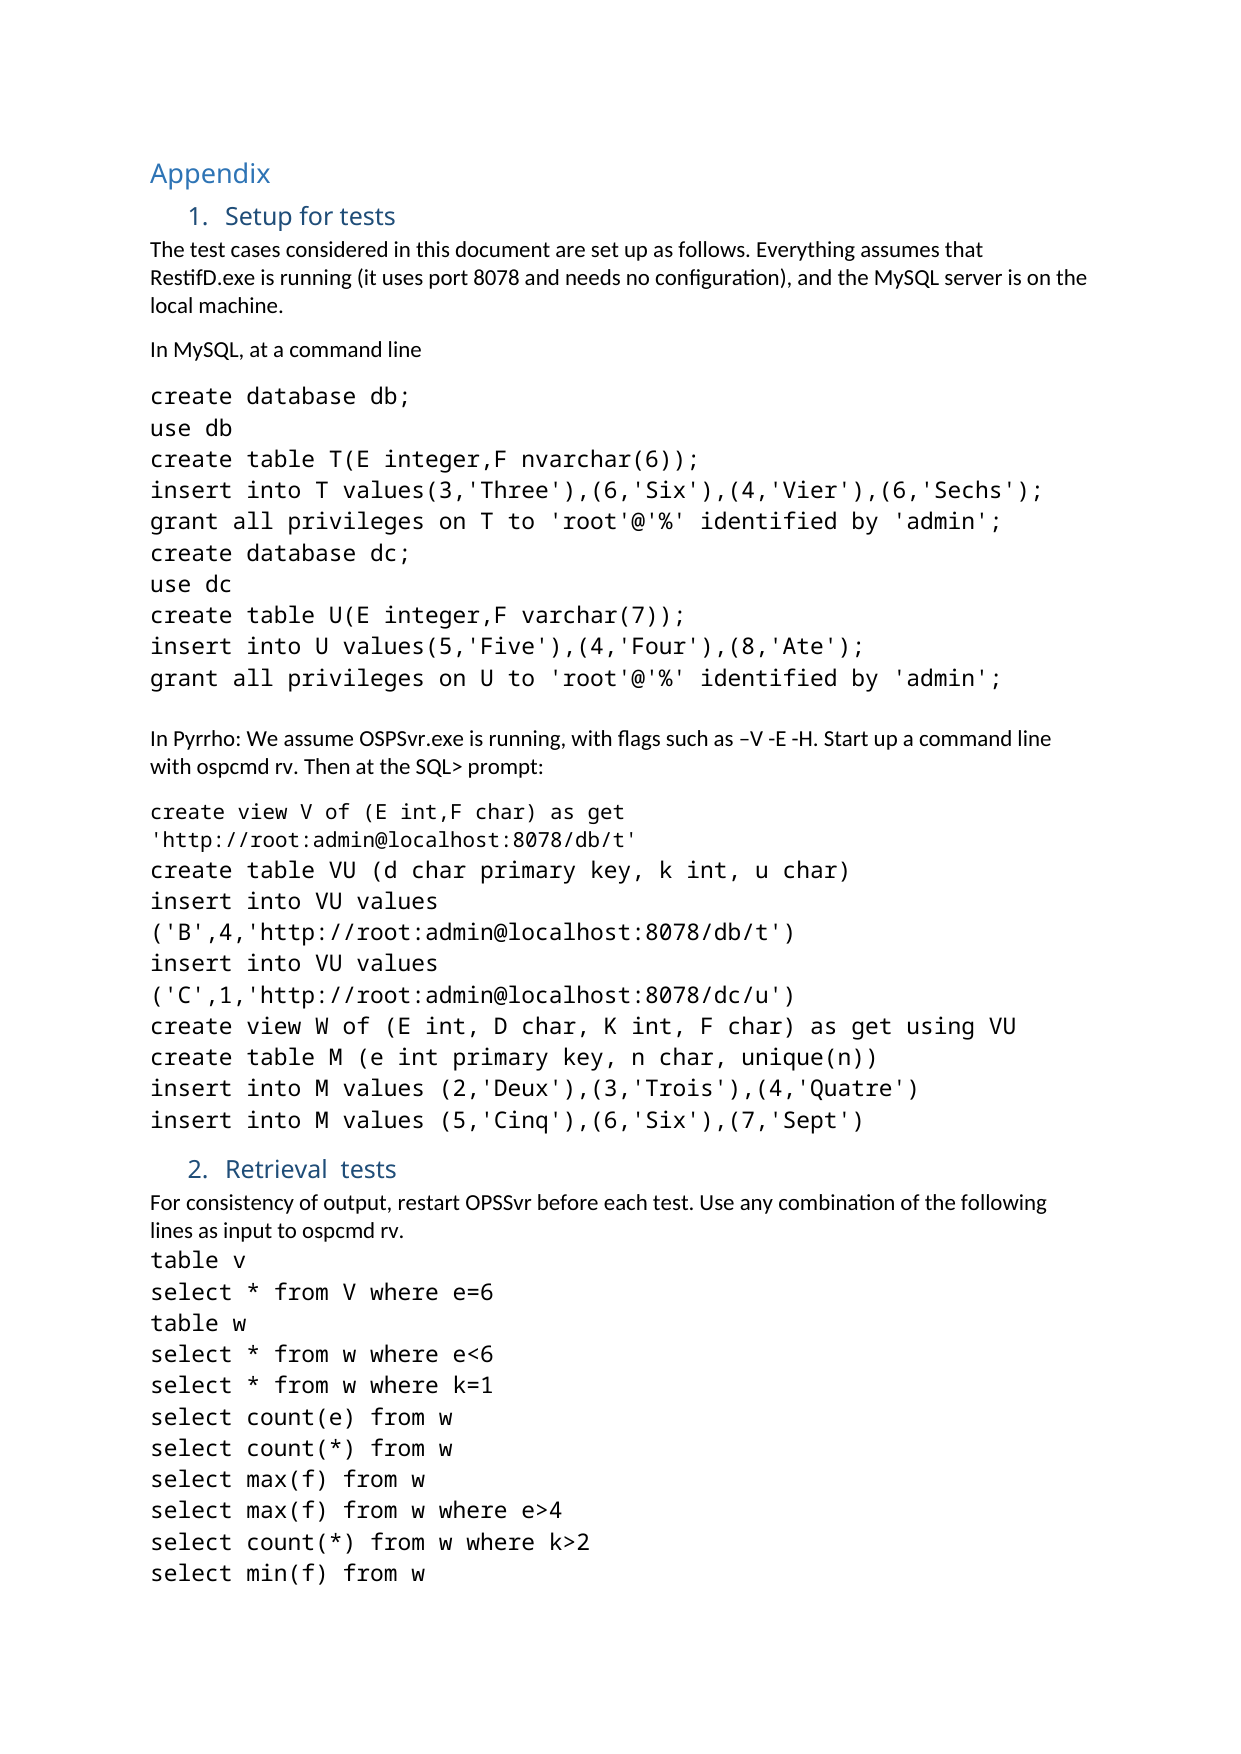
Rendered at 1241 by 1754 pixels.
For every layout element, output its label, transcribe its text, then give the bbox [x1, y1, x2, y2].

text In MySQL, at a command line [150, 336, 1090, 364]
subtitle Appendix [150, 154, 1090, 191]
text insert into U values(5,'Five'),(4,'Four'),(8,'Ate'); [150, 630, 1090, 662]
text select * from V where e=6 [150, 1276, 1090, 1307]
text select min(f) from w [150, 1557, 1090, 1588]
text select max(f) from w [150, 1463, 1090, 1494]
text grant all privileges on T to 'root'@'%' identified by 'admin'; [150, 505, 1090, 537]
text create table T(E integer,F nvarchar(6)); [150, 443, 1090, 474]
text select count(e) from w [150, 1401, 1090, 1432]
text create table M (e int primary key, n char, unique(n)) [150, 1041, 1090, 1072]
text select count(*) from w [150, 1432, 1090, 1463]
text In Pyrrho: We assume OSPSvr.exe is running, with flags such as –V -E -H. Start up a command line with ospcmd rv. Then at the SQL> prompt: [150, 724, 1090, 780]
text create database dc; [150, 537, 1090, 568]
text select max(f) from w where e>4 [150, 1494, 1090, 1526]
text select count(*) from w where k>2 [150, 1526, 1090, 1557]
text insert into VU values ('C',1,'http://root:admin@localhost:8078/dc/u') [150, 947, 1090, 1010]
text create view V of (E int,F char) as get 'http://root:admin@localhost:8078/db/t' [150, 797, 1090, 854]
text The test cases considered in this document are set up as follows. Everything assumes that RestifD.exe is running (it uses port 8078 and needs no configuration), and the MySQL server is on the local machine. [150, 235, 1090, 319]
text For consistency of output, restart OPSSvr before each test. Use any combination of the following lines as input to ospcmd rv. [150, 1188, 1090, 1244]
text create table VU (d char primary key, k int, u char) [150, 854, 1090, 885]
text insert into M values (2,'Deux'),(3,'Trois'),(4,'Quatre') [150, 1072, 1090, 1104]
text select * from w where e<6 [150, 1338, 1090, 1369]
text use db [150, 412, 1090, 443]
text table w [150, 1307, 1090, 1338]
subtitle Retrieval tests [187, 1152, 1090, 1186]
text grant all privileges on U to 'root'@'%' identified by 'admin'; [150, 662, 1090, 693]
text create view W of (E int, D char, K int, F char) as get using VU [150, 1010, 1090, 1041]
text select * from w where k=1 [150, 1369, 1090, 1401]
text create table U(E integer,F varchar(7)); [150, 599, 1090, 630]
text insert into VU values ('B',4,'http://root:admin@localhost:8078/db/t') [150, 885, 1090, 947]
subtitle Setup for tests [187, 198, 1090, 232]
text insert into M values (5,'Cinq'),(6,'Six'),(7,'Sept') [150, 1104, 1090, 1135]
text use dc [150, 568, 1090, 599]
text table v [150, 1244, 1090, 1276]
text insert into T values(3,'Three'),(6,'Six'),(4,'Vier'),(6,'Sechs'); [150, 474, 1090, 505]
text create database db; [150, 380, 1090, 412]
